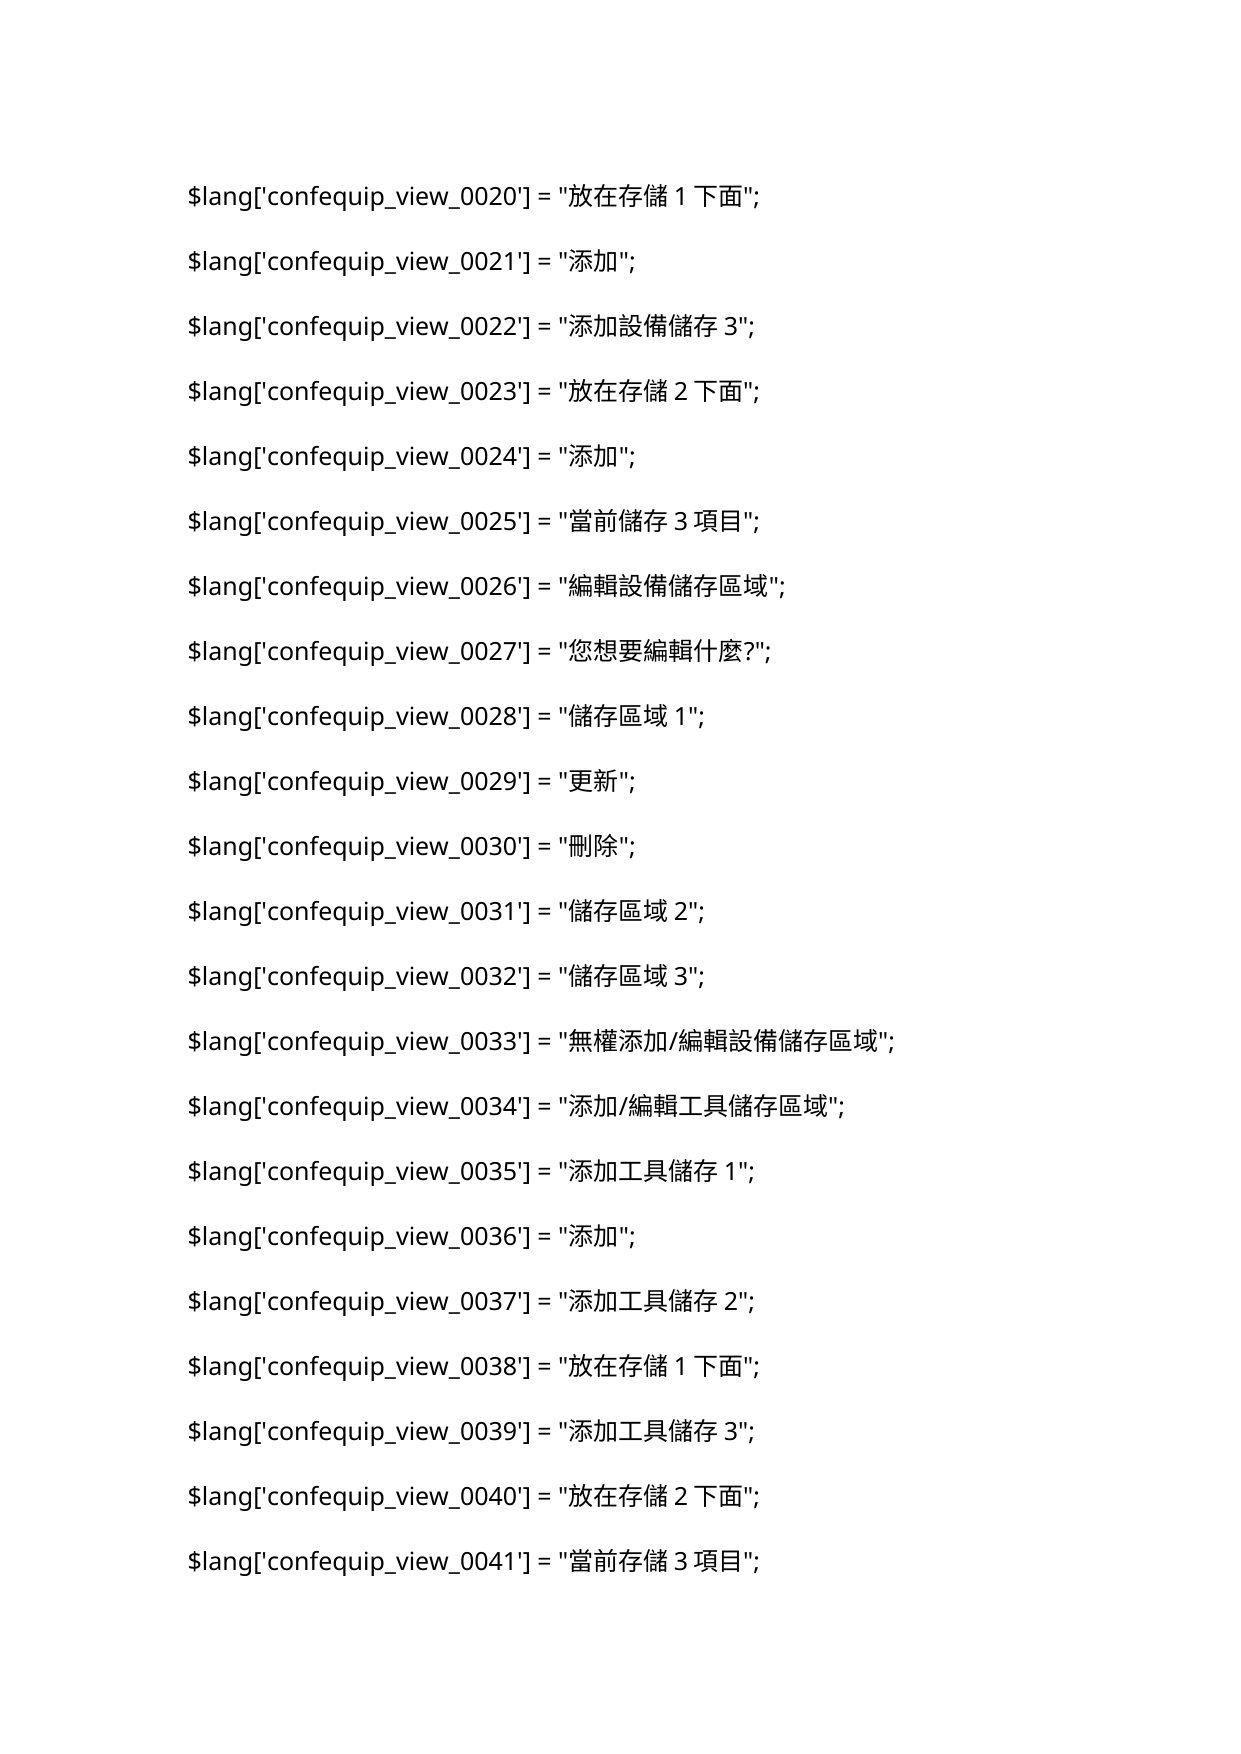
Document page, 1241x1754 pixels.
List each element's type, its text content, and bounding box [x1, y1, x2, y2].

text $lang['confequip_view_0036'] = "添加"; [187, 1202, 1053, 1267]
text $lang['confequip_view_0027'] = "您想要編輯什麼?"; [187, 617, 1053, 682]
text $lang['confequip_view_0026'] = "編輯設備儲存區域"; [187, 552, 1053, 617]
text $lang['confequip_view_0023'] = "放在存儲2下面"; [187, 357, 1053, 422]
text $lang['confequip_view_0041'] = "當前存儲3項目"; [187, 1527, 1053, 1592]
text $lang['confequip_view_0025'] = "當前儲存3項目"; [187, 487, 1053, 552]
text $lang['confequip_view_0030'] = "刪除"; [187, 812, 1053, 877]
text $lang['confequip_view_0034'] = "添加/編輯工具儲存區域"; [187, 1072, 1053, 1137]
text $lang['confequip_view_0039'] = "添加工具儲存3"; [187, 1397, 1053, 1462]
text $lang['confequip_view_0040'] = "放在存儲2下面"; [187, 1462, 1053, 1527]
text $lang['confequip_view_0031'] = "儲存區域2"; [187, 877, 1053, 942]
text $lang['confequip_view_0024'] = "添加"; [187, 422, 1053, 487]
text $lang['confequip_view_0020'] = "放在存儲1下面"; [187, 162, 1053, 227]
text $lang['confequip_view_0029'] = "更新"; [187, 747, 1053, 812]
text $lang['confequip_view_0037'] = "添加工具儲存2"; [187, 1267, 1053, 1332]
text $lang['confequip_view_0038'] = "放在存儲1下面"; [187, 1332, 1053, 1397]
text $lang['confequip_view_0035'] = "添加工具儲存1"; [187, 1137, 1053, 1202]
text $lang['confequip_view_0028'] = "儲存區域1"; [187, 682, 1053, 747]
text $lang['confequip_view_0033'] = "無權添加/編輯設備儲存區域"; [187, 1007, 1053, 1072]
text $lang['confequip_view_0022'] = "添加設備儲存3"; [187, 292, 1053, 357]
text $lang['confequip_view_0032'] = "儲存區域3"; [187, 942, 1053, 1007]
text $lang['confequip_view_0021'] = "添加"; [187, 227, 1053, 292]
